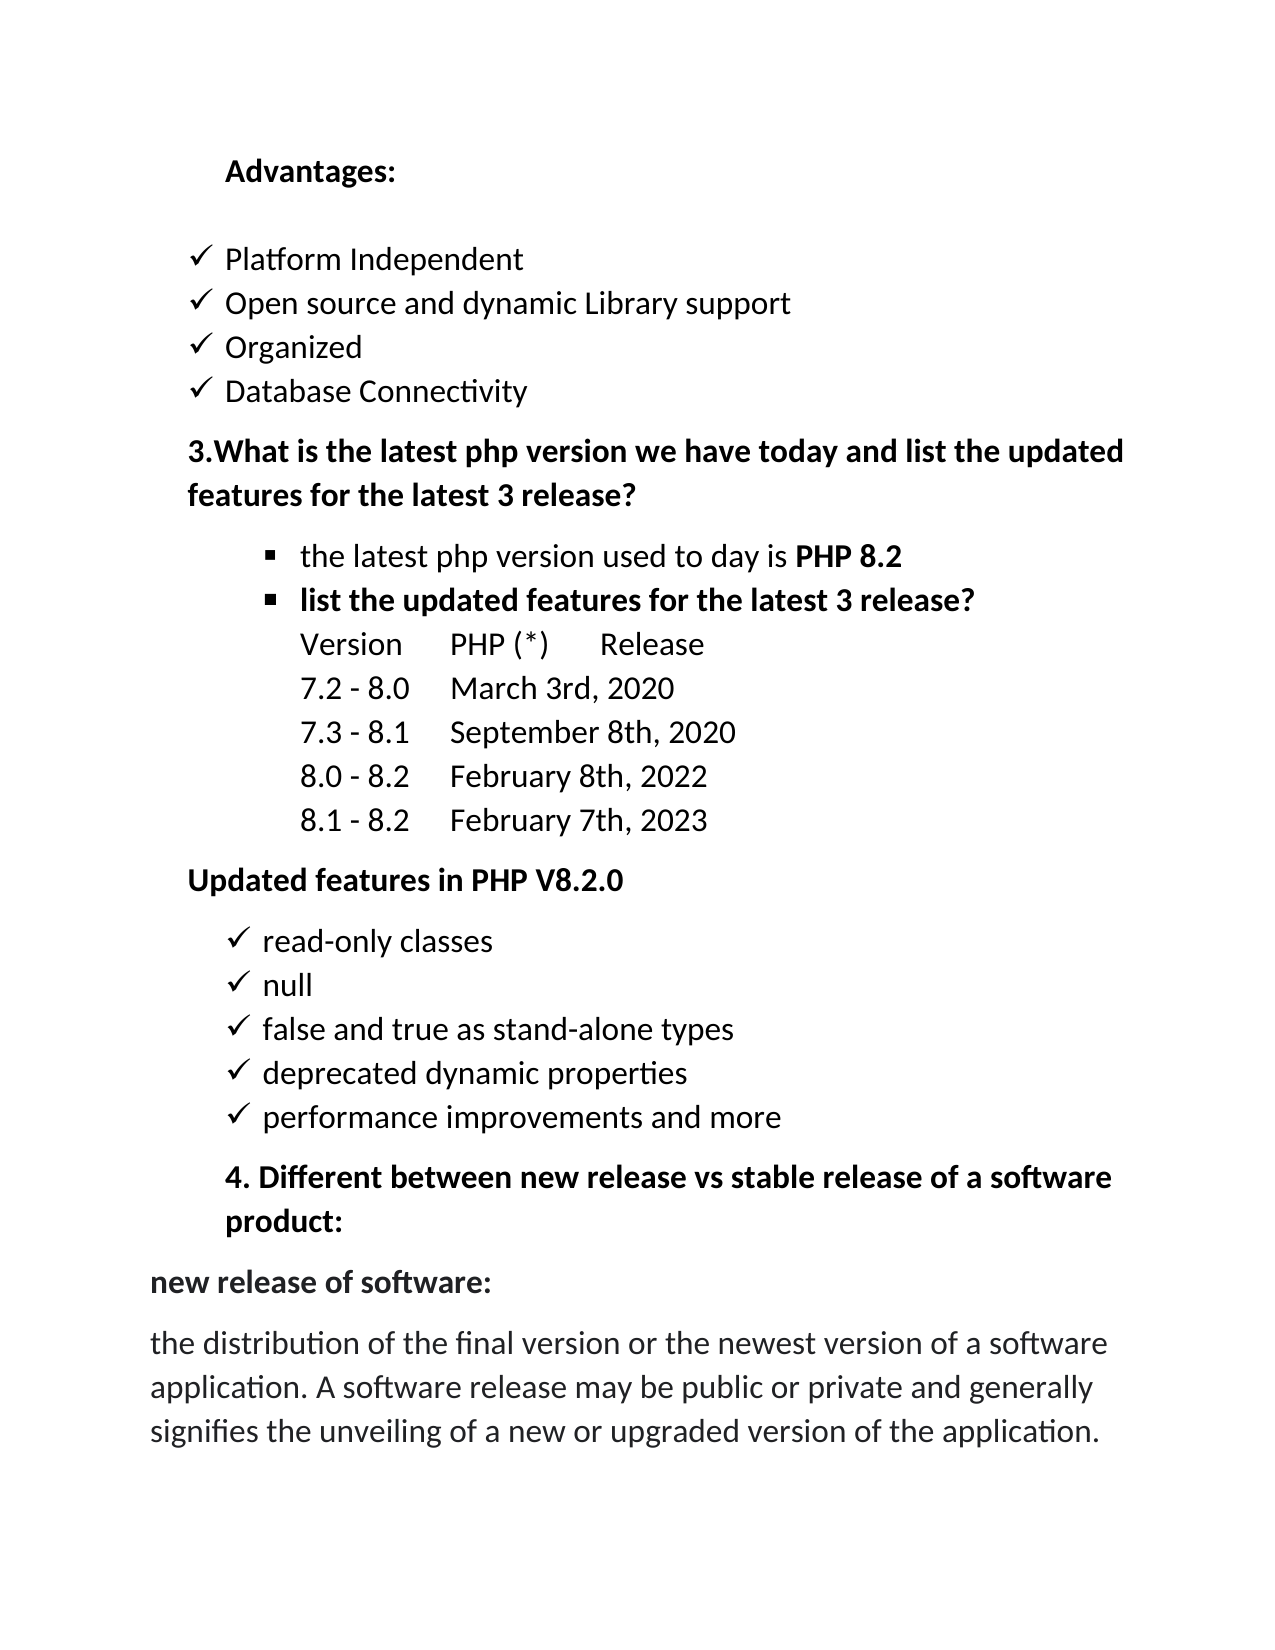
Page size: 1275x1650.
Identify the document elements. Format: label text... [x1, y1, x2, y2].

list deprecated dynamic properties [225, 1052, 1125, 1093]
list Open source and dynamic Library support [187, 282, 1125, 323]
list Version PHP (*) Release [300, 623, 1125, 664]
list performance improvements and more [225, 1096, 1125, 1137]
list read-only classes [225, 920, 1125, 961]
list 7.3 - 8.1 September 8th, 2020 [300, 711, 1125, 752]
text Updated features in PHP V8.2.0 [187, 859, 1125, 900]
list Organized [187, 326, 1125, 367]
text 4. Different between new release vs stable release of a software product: [225, 1156, 1125, 1241]
list 7.2 - 8.0 March 3rd, 2020 [300, 667, 1125, 708]
list the latest php version used to day is PHP 8.2 [262, 535, 1125, 576]
list Advantages: [225, 150, 1125, 191]
text the distribution of the final version or the newest version of a software application. A software release may be public or private and generally signifies the unveiling of a new or upgraded version of the application. [150, 1322, 1125, 1450]
text 3.What is the latest php version we have today and list the updated features for the latest 3 release? [187, 430, 1125, 515]
list list the updated features for the latest 3 release? [262, 579, 1125, 620]
list Platform Independent [187, 238, 1125, 279]
list false and true as stand-alone types [225, 1008, 1125, 1049]
list Database Connectivity [187, 370, 1125, 411]
list 8.1 - 8.2 February 7th, 2023 [300, 799, 1125, 839]
list 8.0 - 8.2 February 8th, 2022 [300, 755, 1125, 796]
text new release of software: [150, 1261, 1125, 1302]
list null [225, 964, 1125, 1005]
